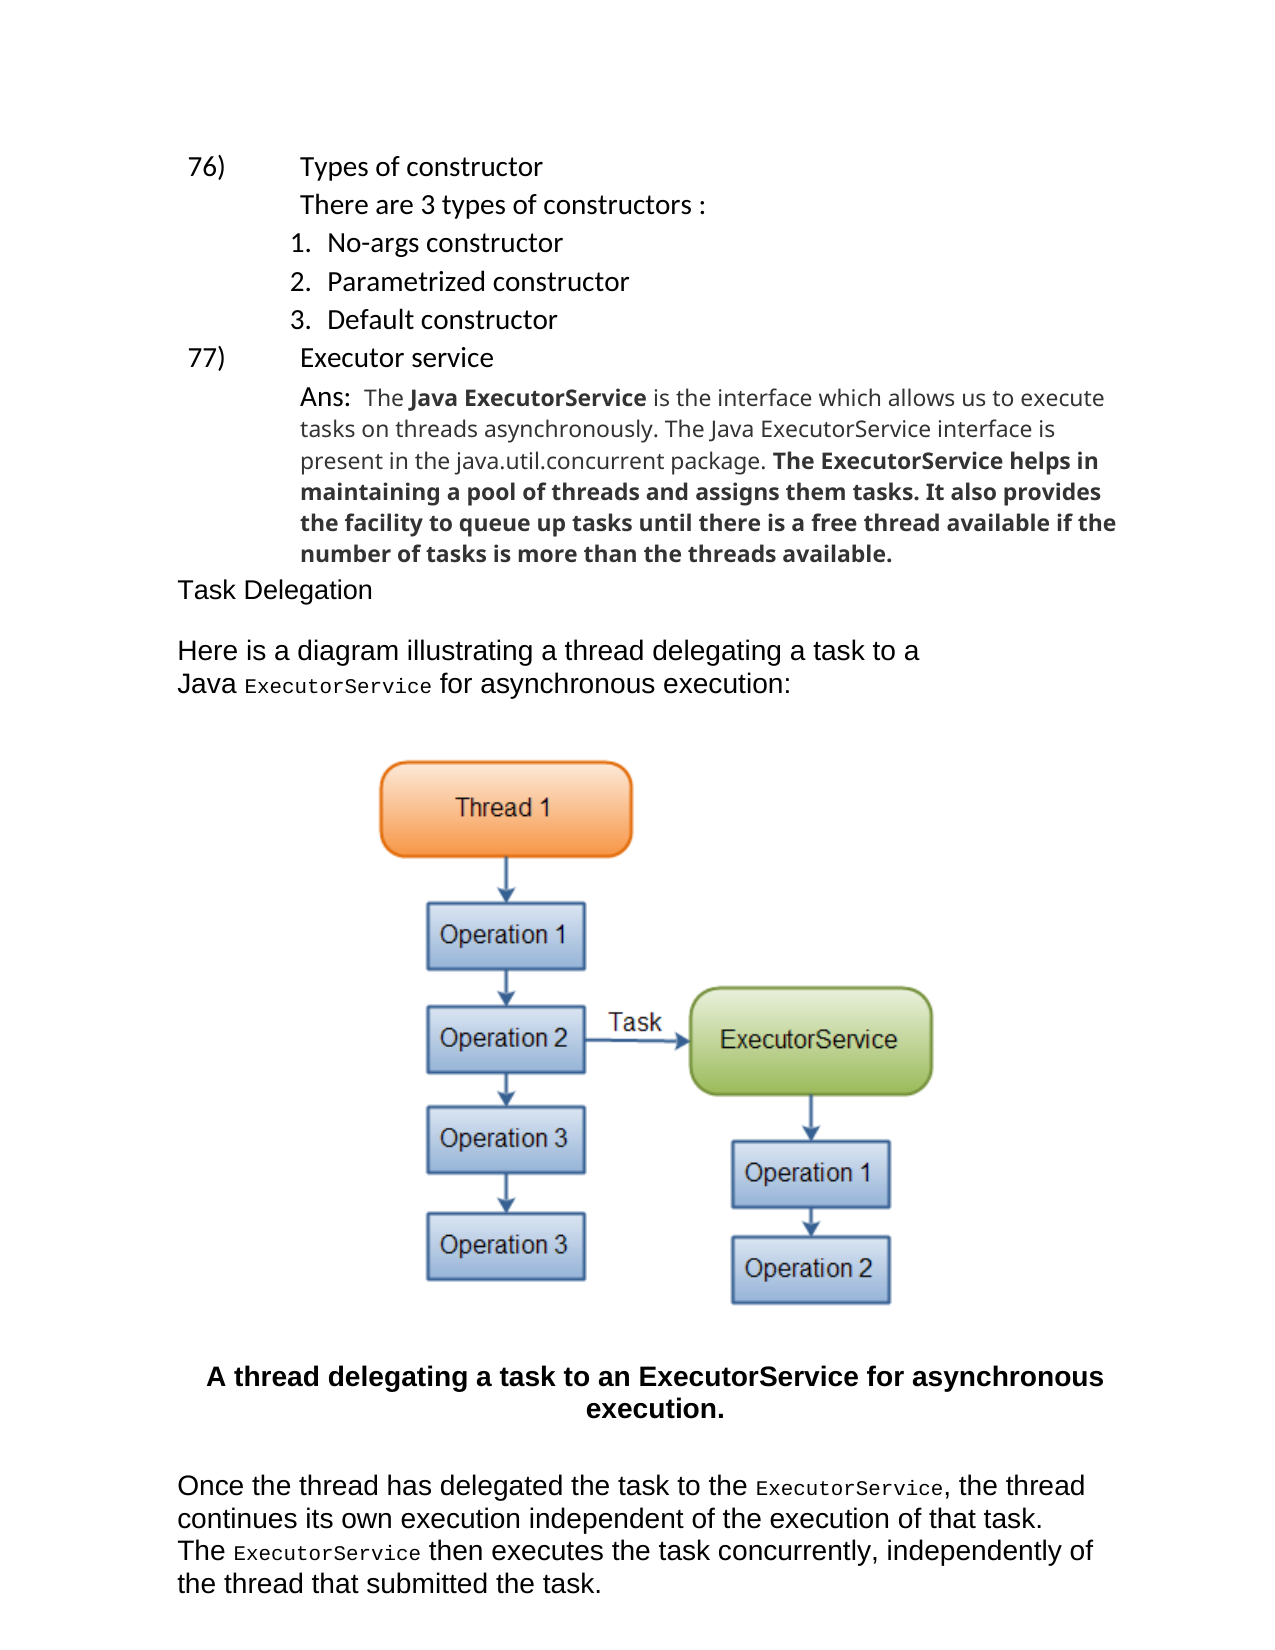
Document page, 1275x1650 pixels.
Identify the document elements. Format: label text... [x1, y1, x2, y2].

list No-args constructor [289, 224, 1133, 260]
table_header [177, 729, 1133, 1344]
list Default constructor [289, 301, 1133, 336]
list Ans: The Java ExecutorService is the interface which allows us to execute tasks on threads asynchronously. The Java ExecutorService interface is present in the java.util.concurrent package. The ExecutorService helps in maintaining a pool of threads and assigns them tasks. It also provides the facility to queue up tasks until there is a free thread available if the number of tasks is more than the threads available. [300, 378, 1133, 569]
list Executor service [187, 339, 1133, 375]
list Parametrized constructor [289, 263, 1133, 298]
list Types of constructor [187, 148, 1133, 183]
text Once the thread has delegated the task to the ExecutorService, the thread continues its own execution independent of the execution of that task. The ExecutorService then executes the task concurrently, independently of the thread that submitted the task. [177, 1469, 1133, 1599]
picture [365, 744, 945, 1329]
list There are 3 types of constructors : [300, 186, 1133, 222]
subtitle Task Delegation [177, 574, 1133, 605]
text Here is a diagram illustrating a thread delegating a task to a Java ExecutorService for asynchronous execution: [177, 634, 1133, 699]
table_cell A thread delegating a task to an ExecutorService for asynchronous execution. [177, 1344, 1133, 1440]
